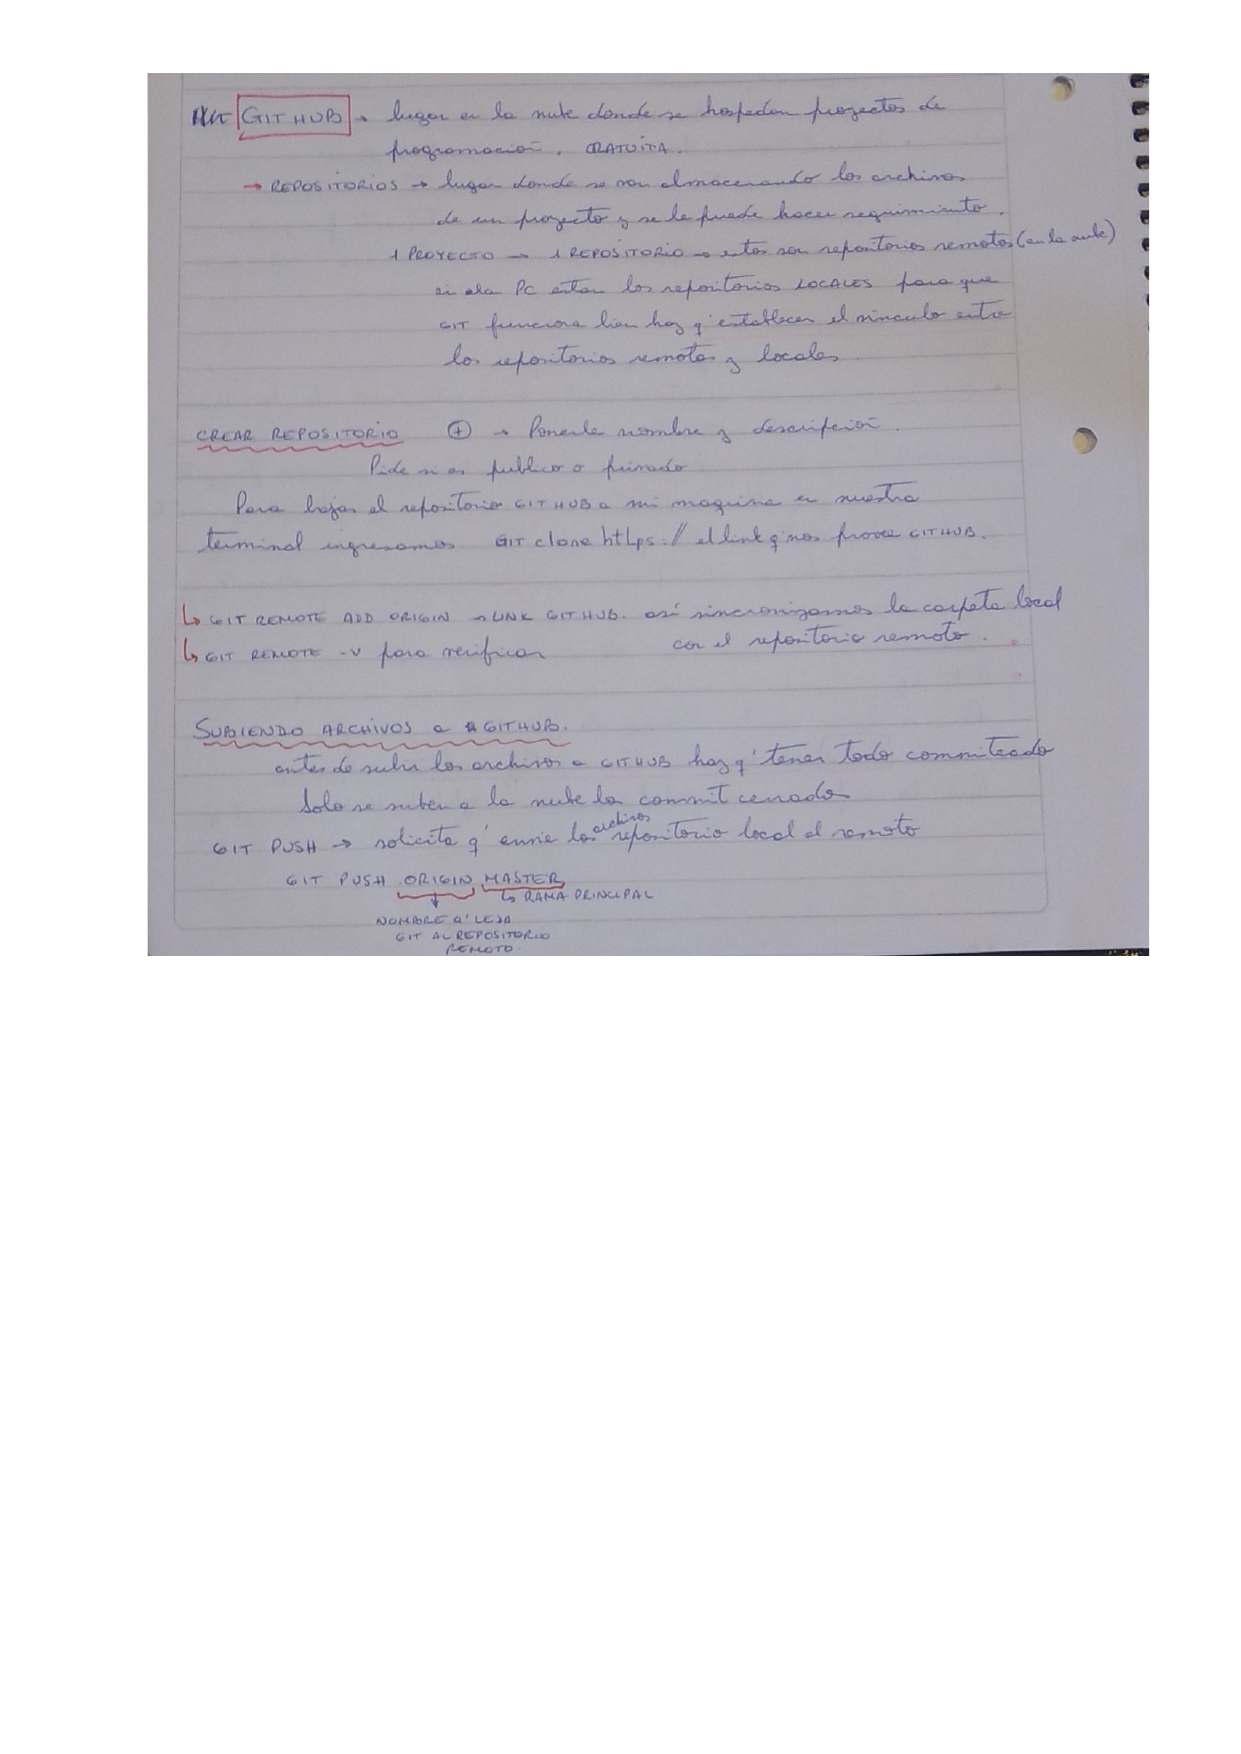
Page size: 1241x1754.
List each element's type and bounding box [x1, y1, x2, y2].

picture [147, 73, 1150, 956]
